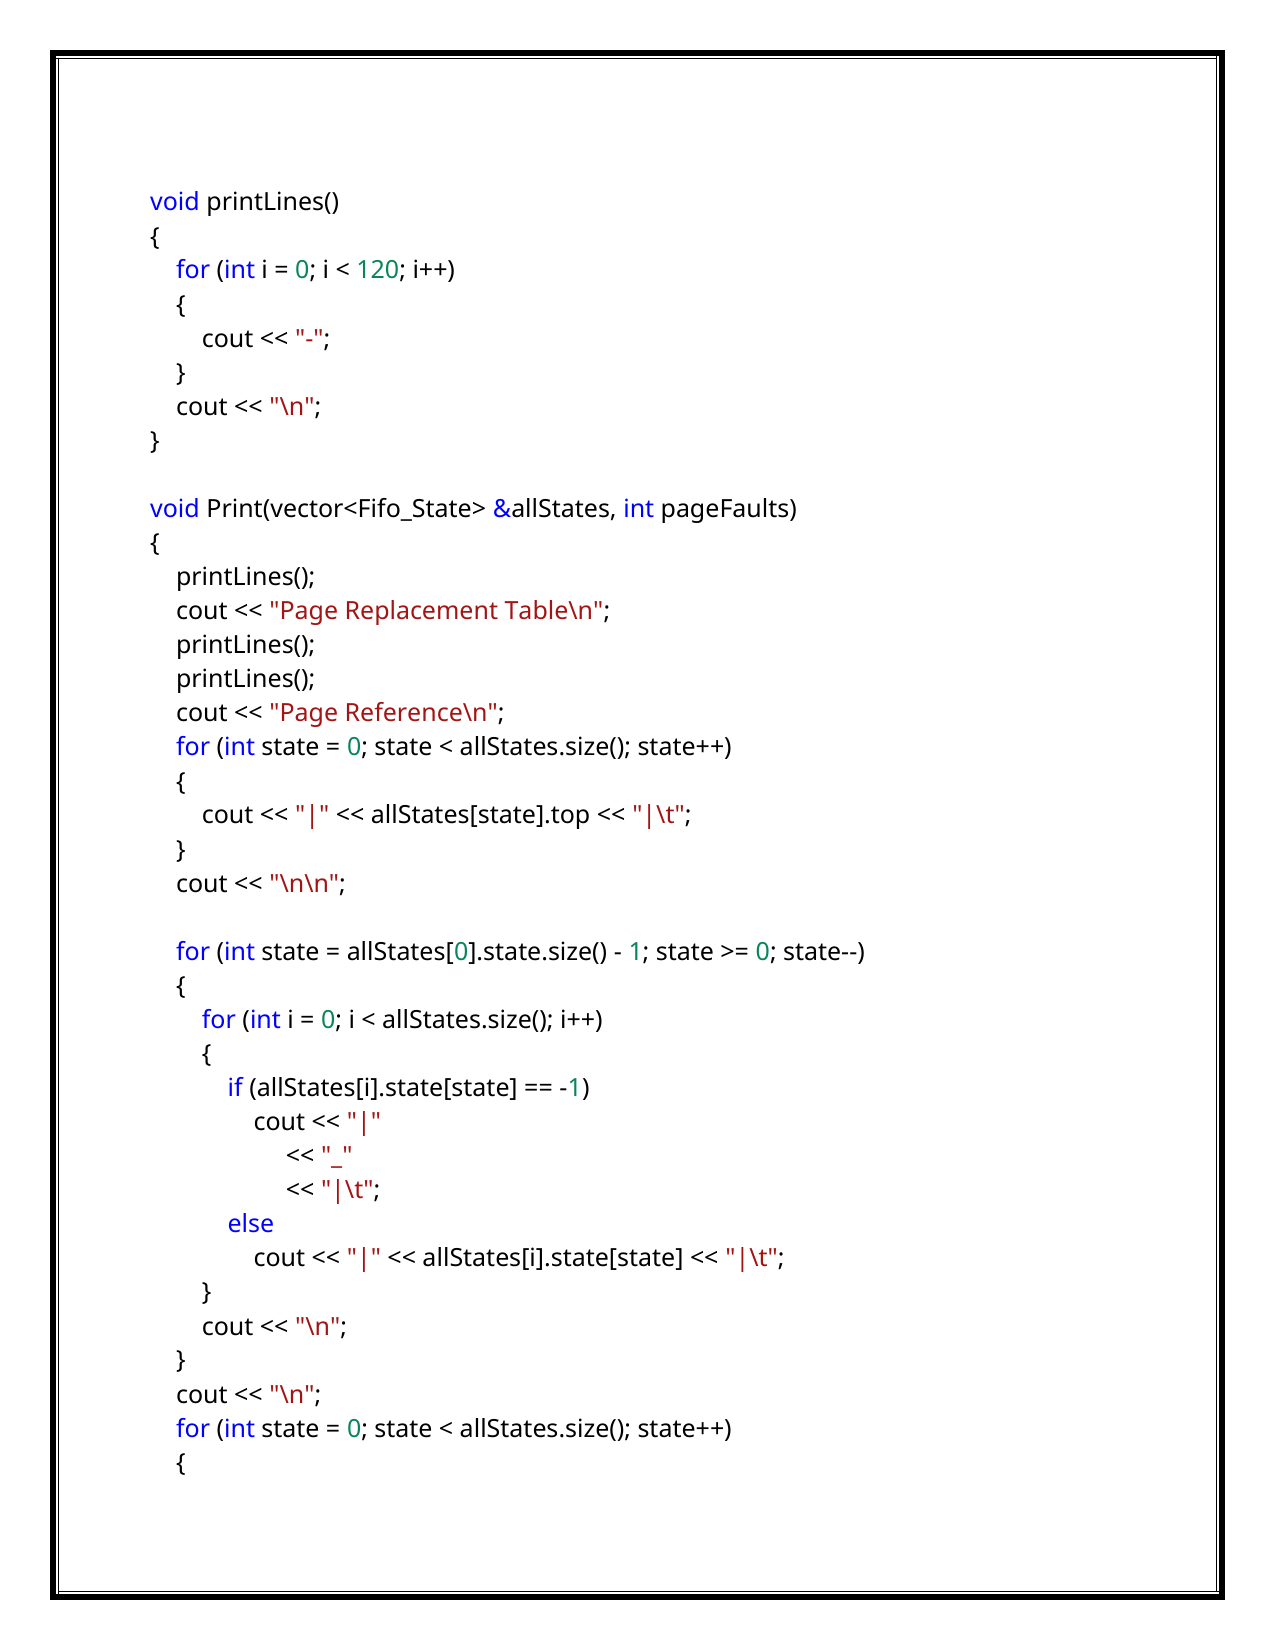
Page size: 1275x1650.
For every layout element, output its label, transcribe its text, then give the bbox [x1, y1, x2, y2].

text for (int state = 0; state < allStates.size(); state++) [150, 729, 1125, 763]
text { [150, 967, 1125, 1002]
text { [150, 286, 1125, 320]
text << "_" [150, 1138, 1125, 1172]
text cout << "\n\n"; [150, 865, 1125, 899]
text for (int state = allStates[0].state.size() - 1; state >= 0; state--) [150, 933, 1125, 967]
text { [150, 525, 1125, 559]
text { [150, 1444, 1125, 1478]
text cout << "|" << allStates[state].top << "|\t"; [150, 797, 1125, 831]
text cout << "Page Replacement Table\n"; [150, 593, 1125, 627]
text } [150, 831, 1125, 865]
text } [150, 1274, 1125, 1308]
text cout << "-"; [150, 320, 1125, 354]
text { [150, 1036, 1125, 1070]
text for (int i = 0; i < 120; i++) [150, 252, 1125, 286]
text { [150, 763, 1125, 797]
text cout << "\n"; [150, 388, 1125, 422]
text } [150, 354, 1125, 388]
text printLines(); [150, 627, 1125, 661]
text cout << "|" << allStates[i].state[state] << "|\t"; [150, 1240, 1125, 1274]
text else [150, 1206, 1125, 1240]
text printLines(); [150, 661, 1125, 695]
text void Print(vector<Fifo_State> &allStates, int pageFaults) [150, 491, 1125, 525]
text } [150, 422, 1125, 457]
text << "|\t"; [150, 1172, 1125, 1206]
text cout << "\n"; [150, 1376, 1125, 1410]
text for (int i = 0; i < allStates.size(); i++) [150, 1002, 1125, 1036]
text cout << "\n"; [150, 1308, 1125, 1342]
text } [150, 1342, 1125, 1376]
text if (allStates[i].state[state] == -1) [150, 1070, 1125, 1104]
text for (int state = 0; state < allStates.size(); state++) [150, 1410, 1125, 1444]
text cout << "Page Reference\n"; [150, 695, 1125, 729]
text void printLines() [150, 184, 1125, 218]
text cout << "|" [150, 1104, 1125, 1138]
text printLines(); [150, 559, 1125, 593]
text { [150, 218, 1125, 252]
